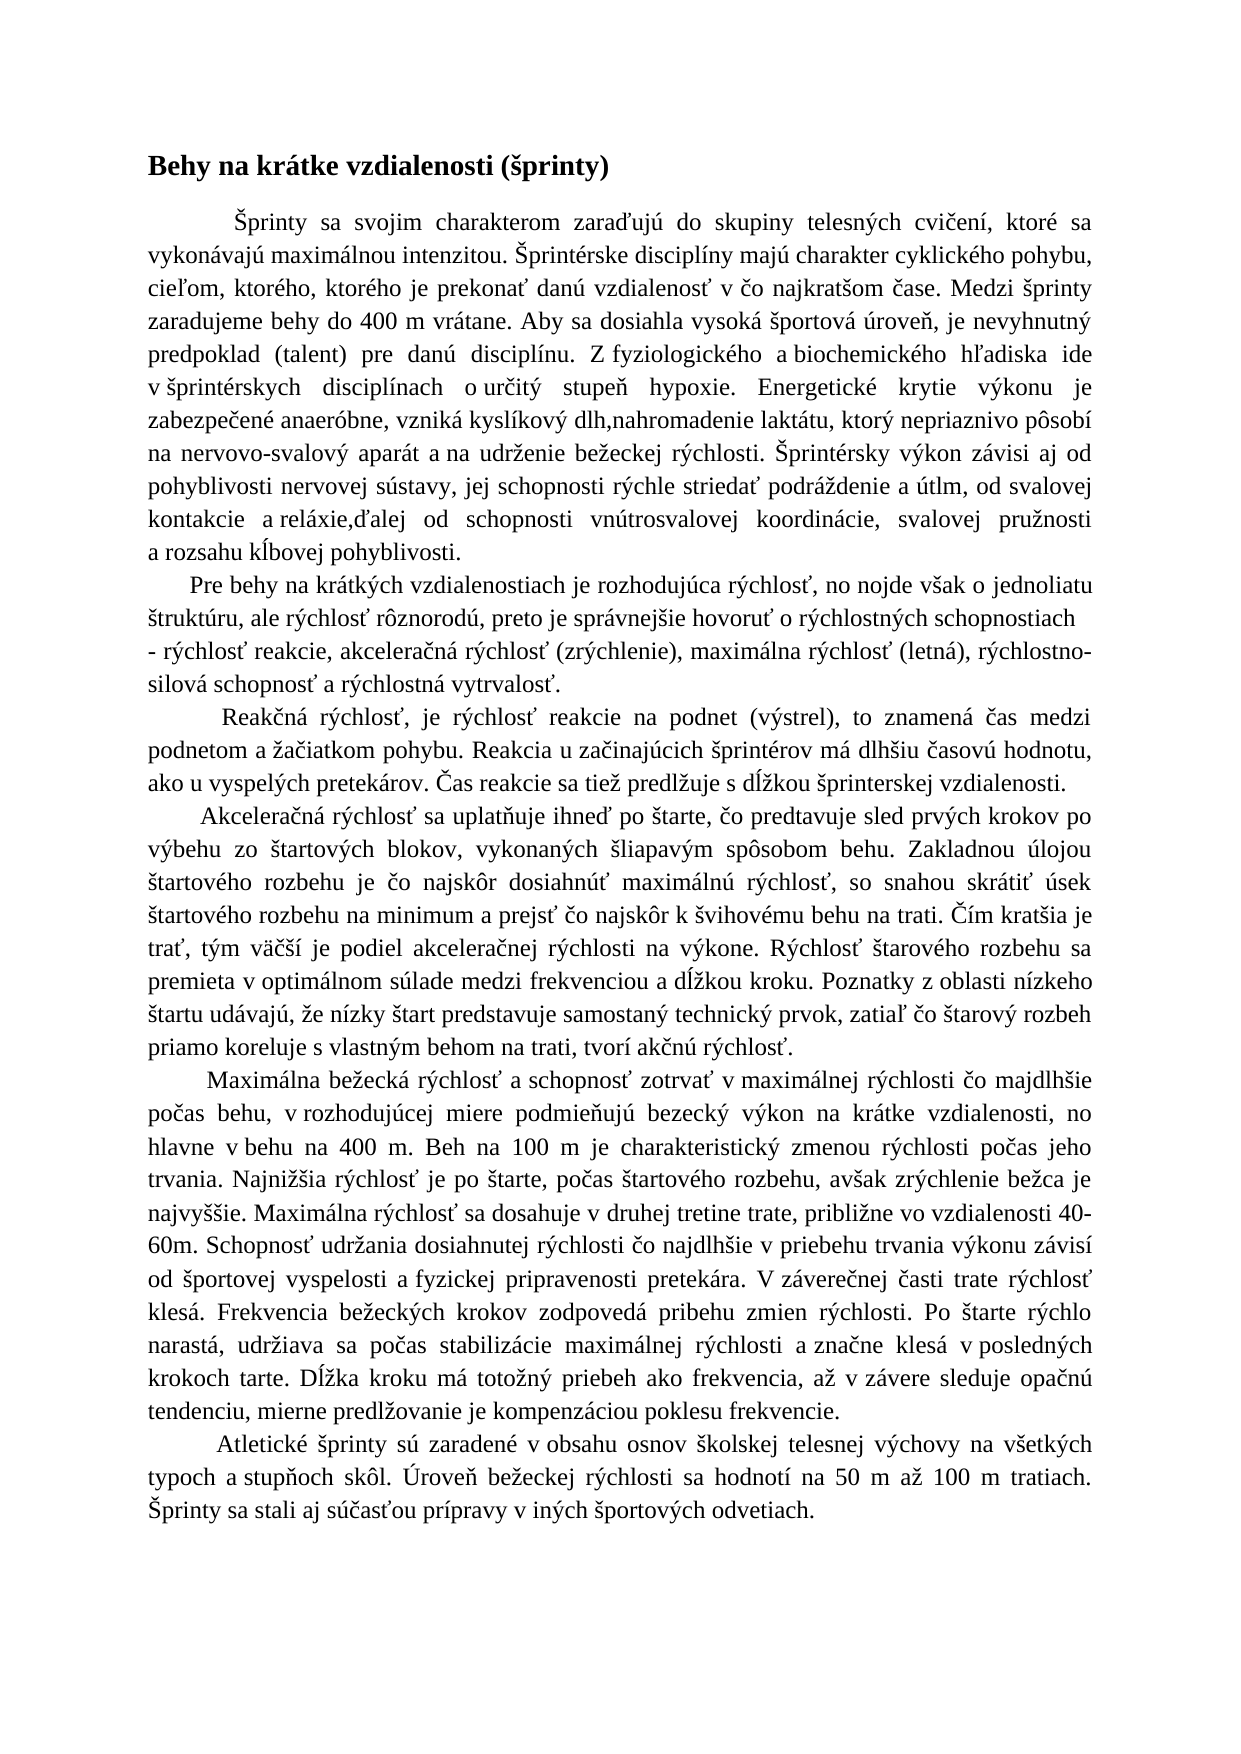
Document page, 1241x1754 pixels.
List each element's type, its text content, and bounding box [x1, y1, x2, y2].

text Atletické šprinty sú zaradené v obsahu osnov školskej telesnej výchovy na všetkých typoch a stupňoch skôl. Úroveň bežeckej rýchlosti sa hodnotí na 50 m až 100 m tratiach. Šprinty sa stali aj súčasťou prípravy v iných športových odvetiach. [148, 1429, 1093, 1523]
text Maximálna bežecká rýchlosť a schopnosť zotrvať v maximálnej rýchlosti čo majdlhšie počas behu, v rozhodujúcej miere podmieňujú bezecký výkon na krátke vzdialenosti, no hlavne v behu na 400 m. Beh na 100 m je charakteristický zmenou rýchlosti počas jeho trvania. Najnižšia rýchlosť je po štarte, počas štartového rozbehu, avšak zrýchlenie bežca je najvyššie. Maximálna rýchlosť sa dosahuje v druhej tretine trate, približne vo vzdialenosti 40-60m. Schopnosť udržania dosiahnutej rýchlosti čo najdlhšie v priebehu trvania výkonu závisí od športovej vyspelosti a fyzickej pripravenosti pretekára. V záverečnej časti trate rýchlosť klesá. Frekvencia bežeckých krokov zodpovedá pribehu zmien rýchlosti. Po štarte rýchlo narastá, udržiava sa počas stabilizácie maximálnej rýchlosti a značne klesá v posledných krokoch tarte. Dĺžka kroku má totožný priebeh ako frekvencia, až v závere sleduje opačnú tendenciu, mierne predlžovanie je kompenzáciou poklesu frekvencie. [148, 1066, 1093, 1424]
text Reakčná rýchlosť, je rýchlosť reakcie na podnet (výstrel), to znamená čas medzi podnetom a žačiatkom pohybu. Reakcia u začinajúcich šprintérov má dlhšiu časovú hodnotu, ako u vyspelých pretekárov. Čas reakcie sa tiež predlžuje s dĺžkou šprinterskej vzdialenosti. [148, 702, 1093, 797]
text - rýchlosť reakcie, akceleračná rýchlosť (zrýchlenie), maximálna rýchlosť (letná), rýchlostno-silová schopnosť a rýchlostná vytrvalosť. [148, 636, 1093, 698]
text Šprinty sa svojim charakterom zaraďujú do skupiny telesných cvičení, ktoré sa vykonávajú maximálnou intenzitou. Šprintérske disciplíny majú charakter cyklického pohybu, cieľom, ktorého, ktorého je prekonať danú vzdialenosť v čo najkratšom čase. Medzi šprinty zaradujeme behy do 400 m vrátane. Aby sa dosiahla vysoká športová úroveň, je nevyhnutný predpoklad (talent) pre danú disciplínu. Z fyziologického a biochemického hľadiska ide v šprintérskych disciplínach o určitý stupeň hypoxie. Energetické krytie výkonu je zabezpečené anaeróbne, vzniká kyslíkový dlh,nahromadenie laktátu, ktorý nepriaznivo pôsobí na nervovo-svalový aparát a na udrženie bežeckej rýchlosti. Šprintérsky výkon závisi aj od pohyblivosti nervovej sústavy, jej schopnosti rýchle striedať podráždenie a útlm, od svalovej kontakcie a reláxie,ďalej od schopnosti vnútrosvalovej koordinácie, svalovej pružnosti a rozsahu kĺbovej pohyblivosti. [148, 207, 1093, 566]
text Behy na krátke vzdialenosti (šprinty) [148, 148, 1093, 181]
text Akceleračná rýchlosť sa uplatňuje ihneď po štarte, čo predtavuje sled prvých krokov po výbehu zo štartových blokov, vykonaných šliapavým spôsobom behu. Zakladnou úlojou štartového rozbehu je čo najskôr dosiahnúť maximálnú rýchlosť, so snahou skrátiť úsek štartového rozbehu na minimum a prejsť čo najskôr k švihovému behu na trati. Čím kratšia je trať, tým väčší je podiel akceleračnej rýchlosti na výkone. Rýchlosť štarového rozbehu sa premieta v optimálnom súlade medzi frekvenciou a dĺžkou kroku. Poznatky z oblasti nízkeho štartu udávajú, že nízky štart predstavuje samostaný technický prvok, zatiaľ čo štarový rozbeh priamo koreluje s vlastným behom na trati, tvorí akčnú rýchlosť. [148, 801, 1093, 1061]
text Pre behy na krátkých vzdialenostiach je rozhodujúca rýchlosť, no nojde však o jednoliatu štruktúru, ale rýchlosť rôznorodú, preto je správnejšie hovoruť o rýchlostných schopnostiach [148, 570, 1093, 632]
